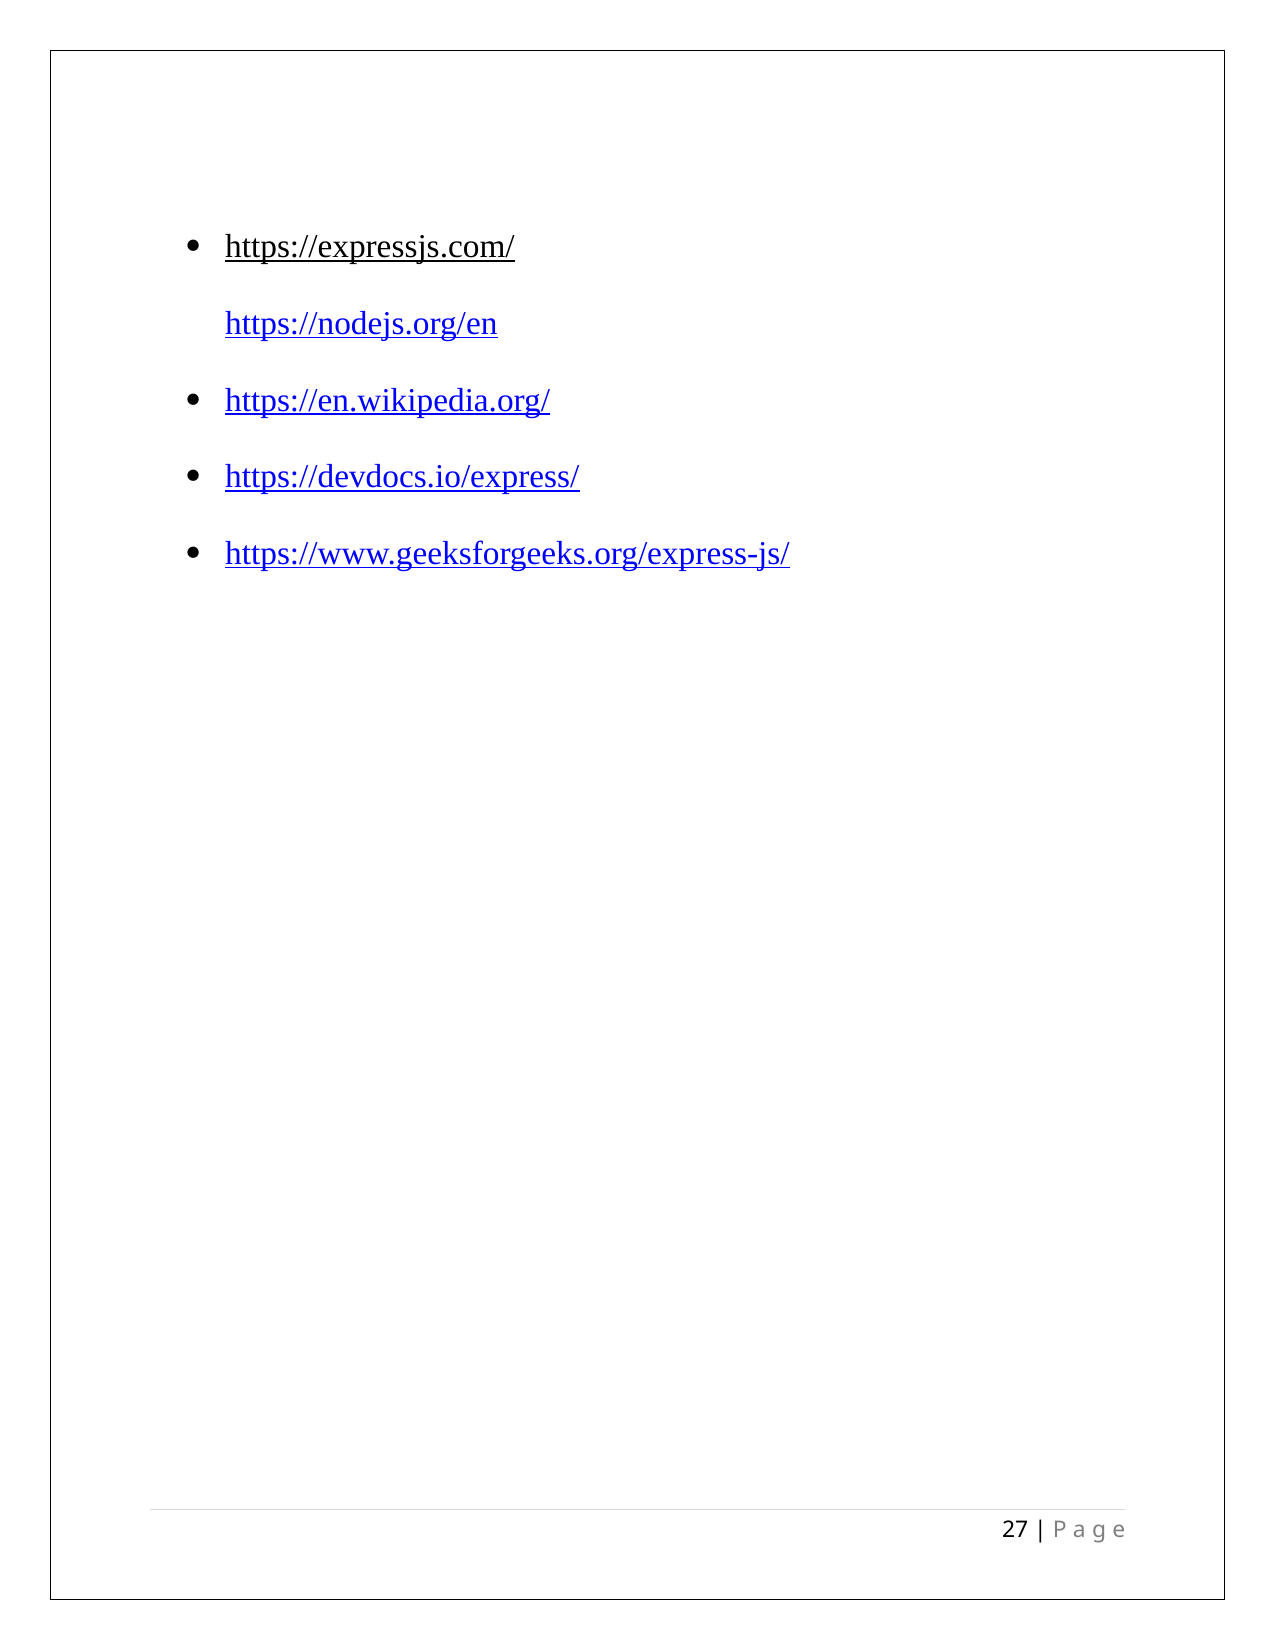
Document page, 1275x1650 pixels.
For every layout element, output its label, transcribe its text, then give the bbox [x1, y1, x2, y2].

list https://devdocs.io/express/ [187, 457, 1125, 495]
list https://en.wikipedia.org/ [187, 380, 1125, 418]
list https://expressjs.com/ https://nodejs.org/en [187, 227, 1125, 342]
list https://www.geeksforgeeks.org/express-js/ [187, 533, 1125, 572]
